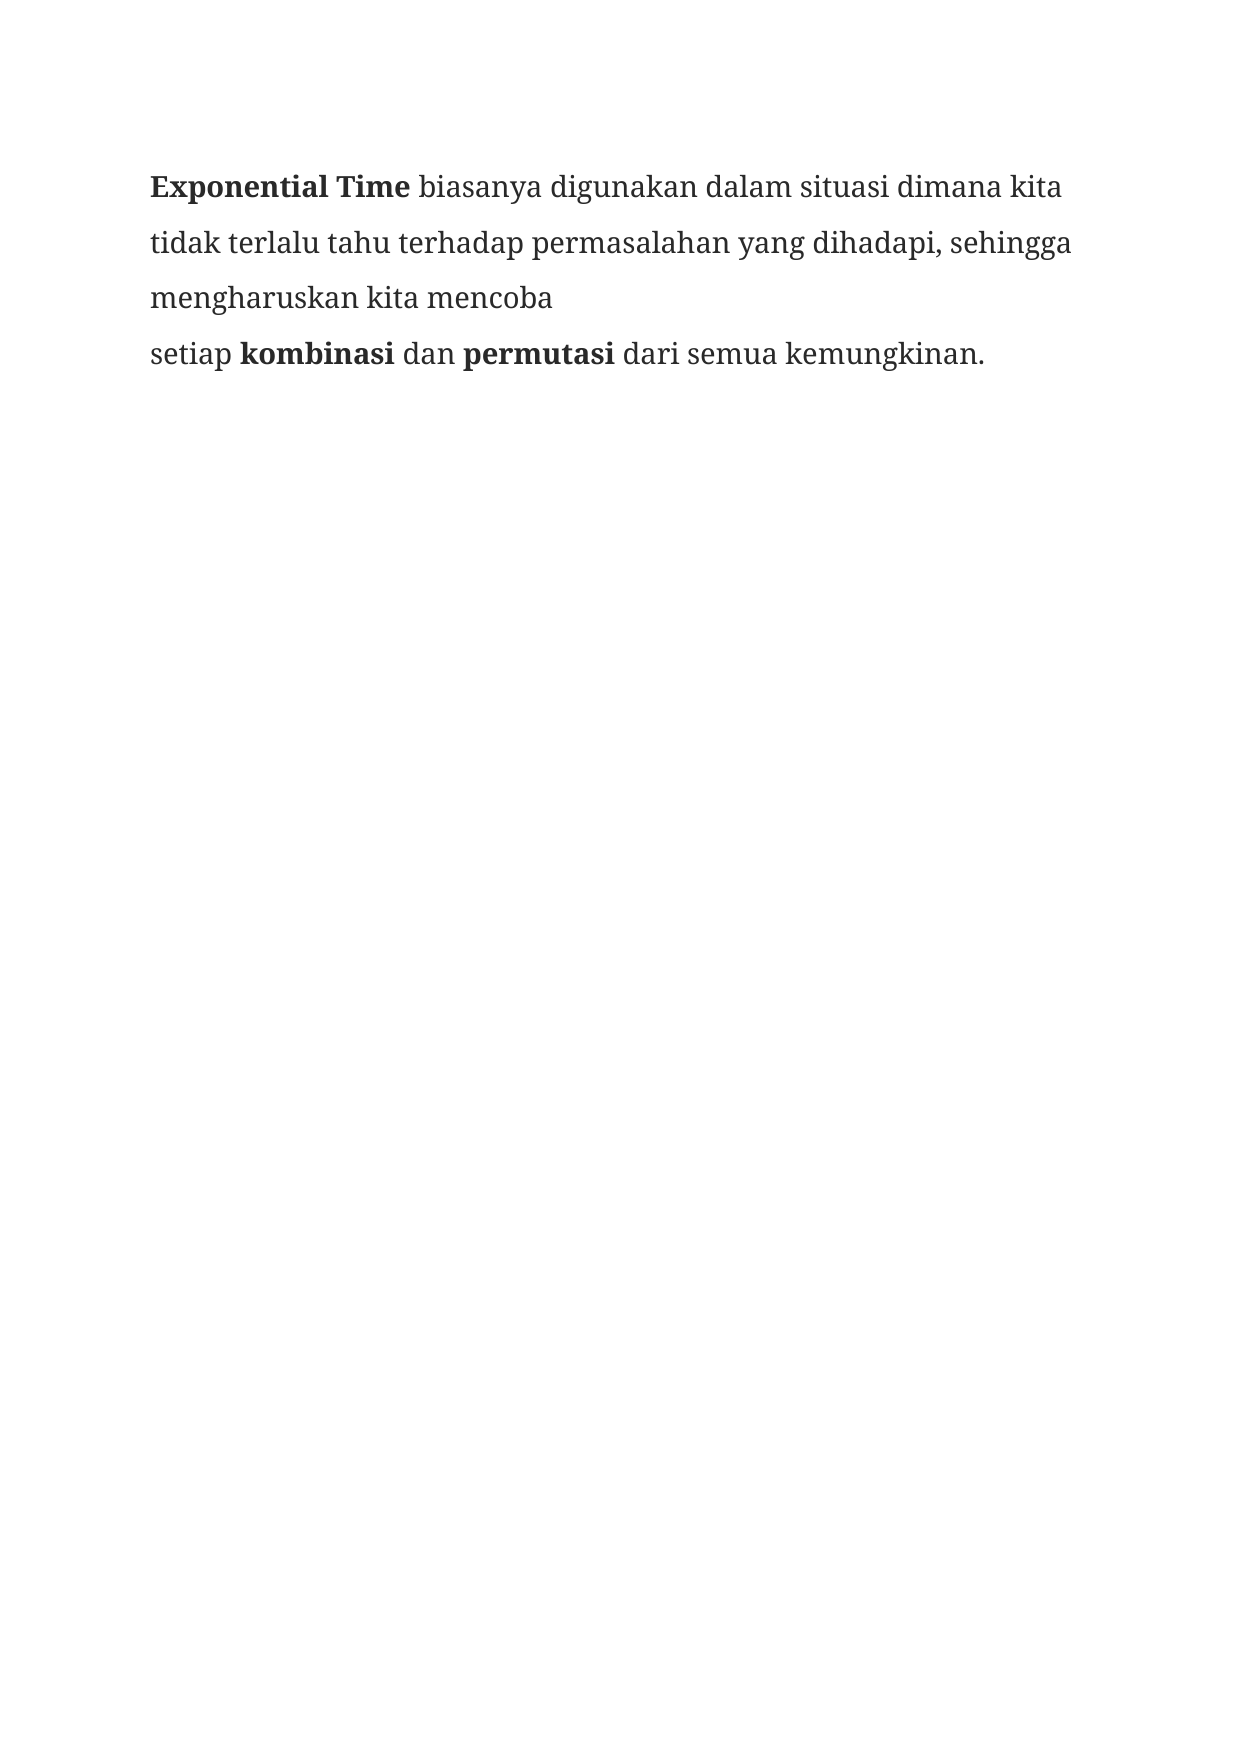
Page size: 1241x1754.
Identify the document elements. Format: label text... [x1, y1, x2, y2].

text Exponential Time biasanya digunakan dalam situasi dimana kita tidak terlalu tahu terhadap permasalahan yang dihadapi, sehingga mengharuskan kita mencoba setiap kombinasi dan permutasi dari semua kemungkinan. [150, 150, 1090, 373]
